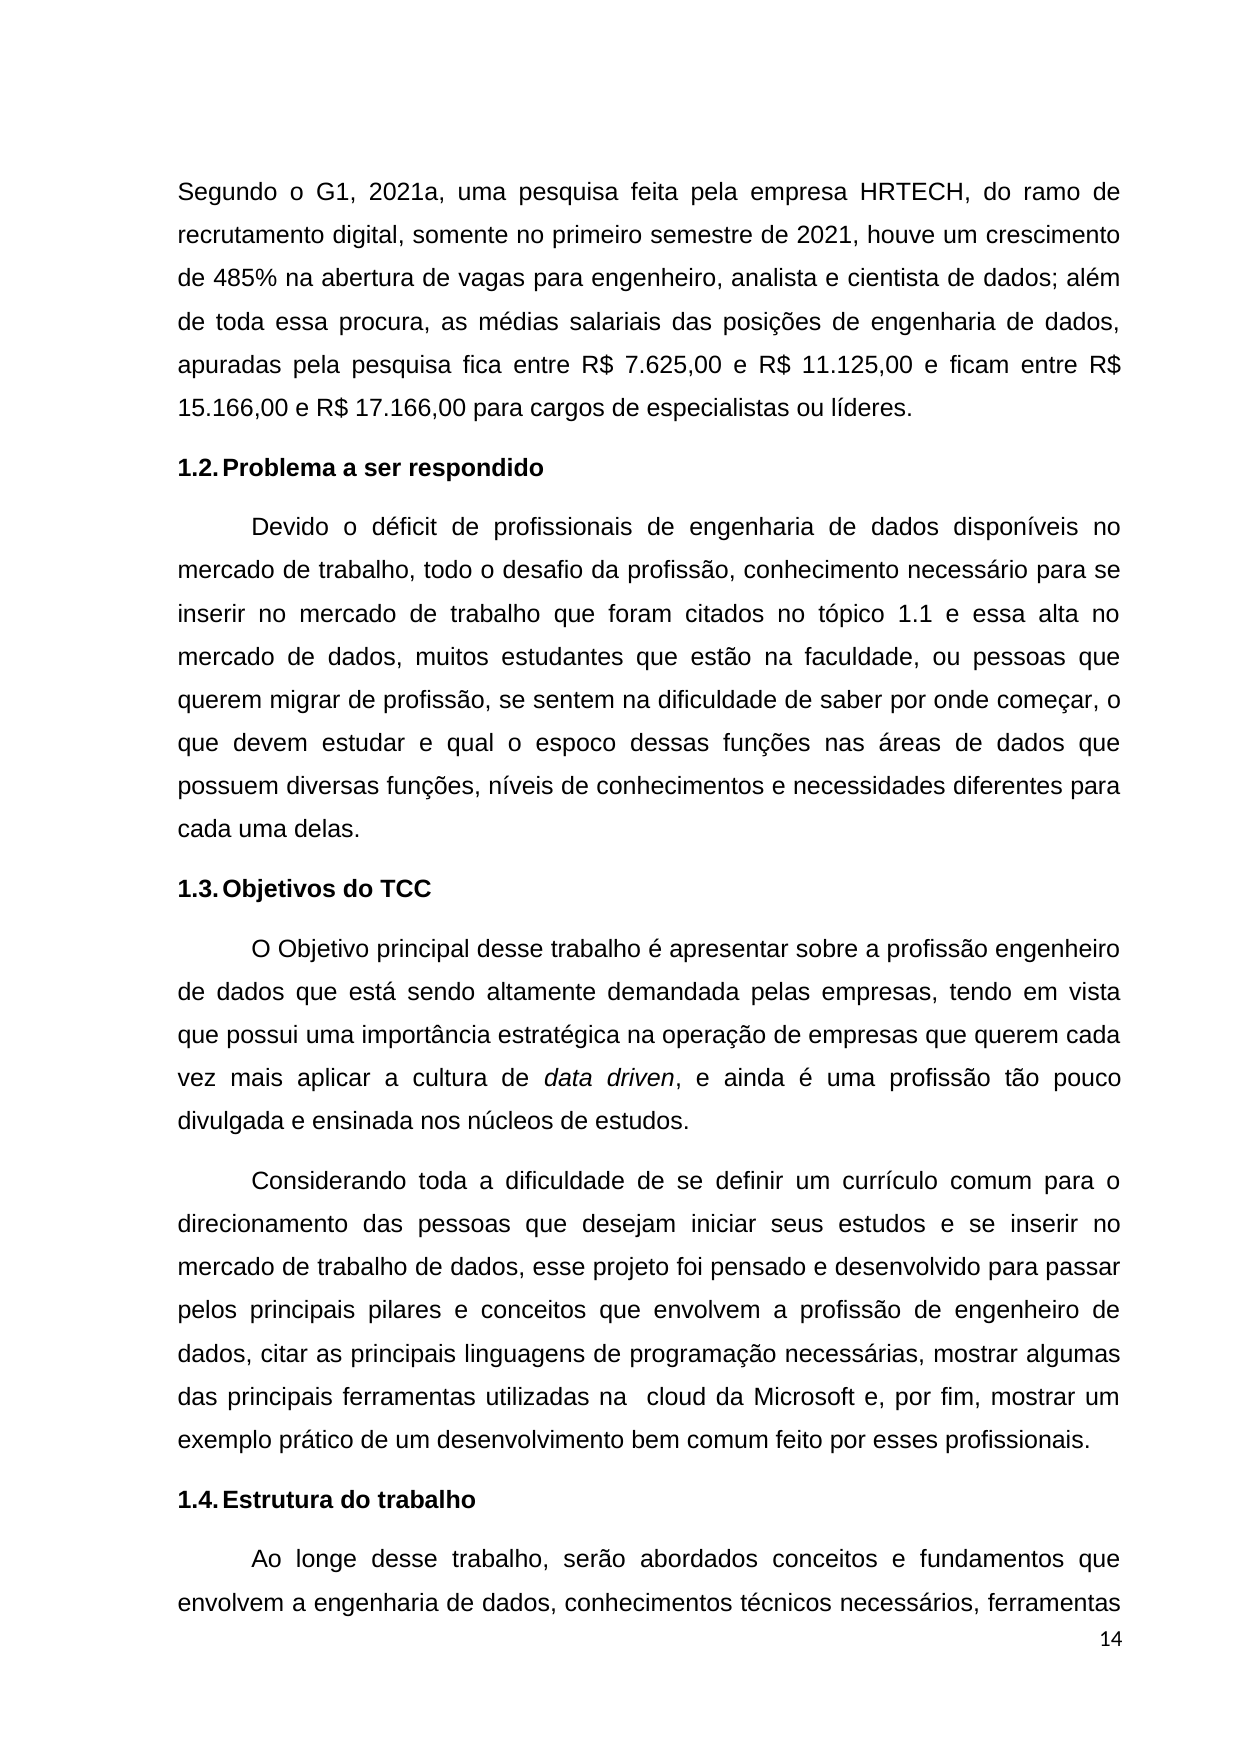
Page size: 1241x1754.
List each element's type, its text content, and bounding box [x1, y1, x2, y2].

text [177, 1544, 1122, 1616]
text Problema a ser respondido [177, 453, 1122, 481]
text O Objetivo principal desse trabalho é apresentar sobre a profissão engenheiro de dados que está sendo altamente demandada pelas empresas, tendo em vista que possui uma importância estratégica na operação de empresas que querem cada vez mais aplicar a cultura de data driven, e ainda é uma profissão tão pouco divulgada e ensinada nos núcleos de estudos. [177, 934, 1122, 1135]
text Devido o déficit de profissionais de engenharia de dados disponíveis no mercado de trabalho, todo o desafio da profissão, conhecimento necessário para se inserir no mercado de trabalho que foram citados no tópico 1.1 e essa alta no mercado de dados, muitos estudantes que estão na faculdade, ou pessoas que querem migrar de profissão, se sentem na dificuldade de saber por onde começar, o que devem estudar e qual o espoco dessas funções nas áreas de dados que possuem diversas funções, níveis de conhecimentos e necessidades diferentes para cada uma delas. [177, 512, 1122, 843]
text Estrutura do trabalho [177, 1485, 1122, 1513]
text Considerando toda a dificuldade de se definir um currículo comum para o direcionamento das pessoas que desejam iniciar seus estudos e se inserir no mercado de trabalho de dados, esse projeto foi pensado e desenvolvido para passar pelos principais pilares e conceitos que envolvem a profissão de engenheiro de dados, citar as principais linguagens de programação necessárias, mostrar algumas das principais ferramentas utilizadas na cloud da Microsoft e, por fim, mostrar um exemplo prático de um desenvolvimento bem comum feito por esses profissionais. [177, 1166, 1122, 1454]
text Objetivos do TCC [177, 874, 1122, 903]
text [177, 177, 1122, 422]
